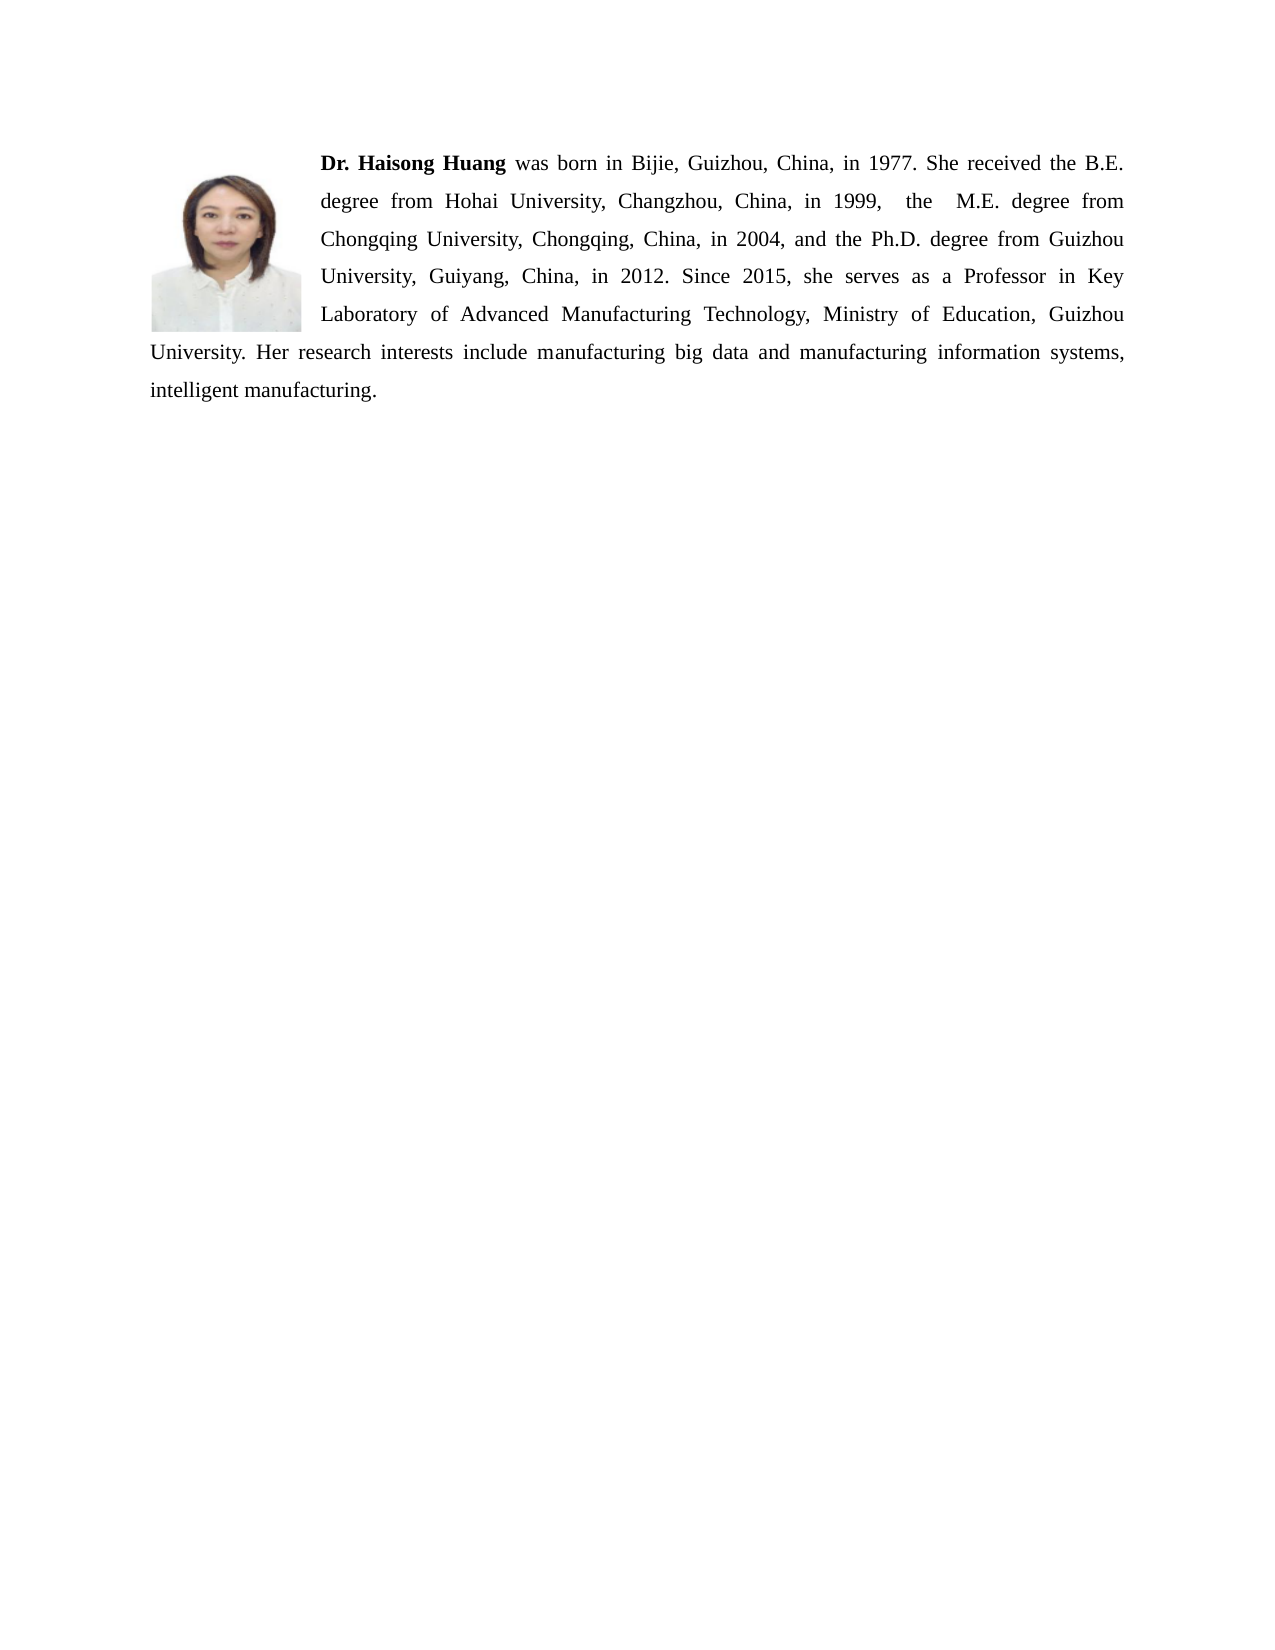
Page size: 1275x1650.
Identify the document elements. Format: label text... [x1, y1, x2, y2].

picture [151, 160, 302, 333]
list Dr. Haisong Huang was born in Bijie, Guizhou, China, in 1977. She received the B.E. degree from Hohai University, Changzhou, China, in 1999, the M.E. degree from Chongqing University, Chongqing, China, in 2004, and the Ph.D. degree from Guizhou University, Guiyang, China, in 2012. Since 2015, she serves as a Professor in Key Laboratory of Advanced Manufacturing Technology, Ministry of Education, Guizhou University. Her research interests include manufacturing big data and manufacturing information systems, intelligent manufacturing. [150, 150, 1125, 402]
